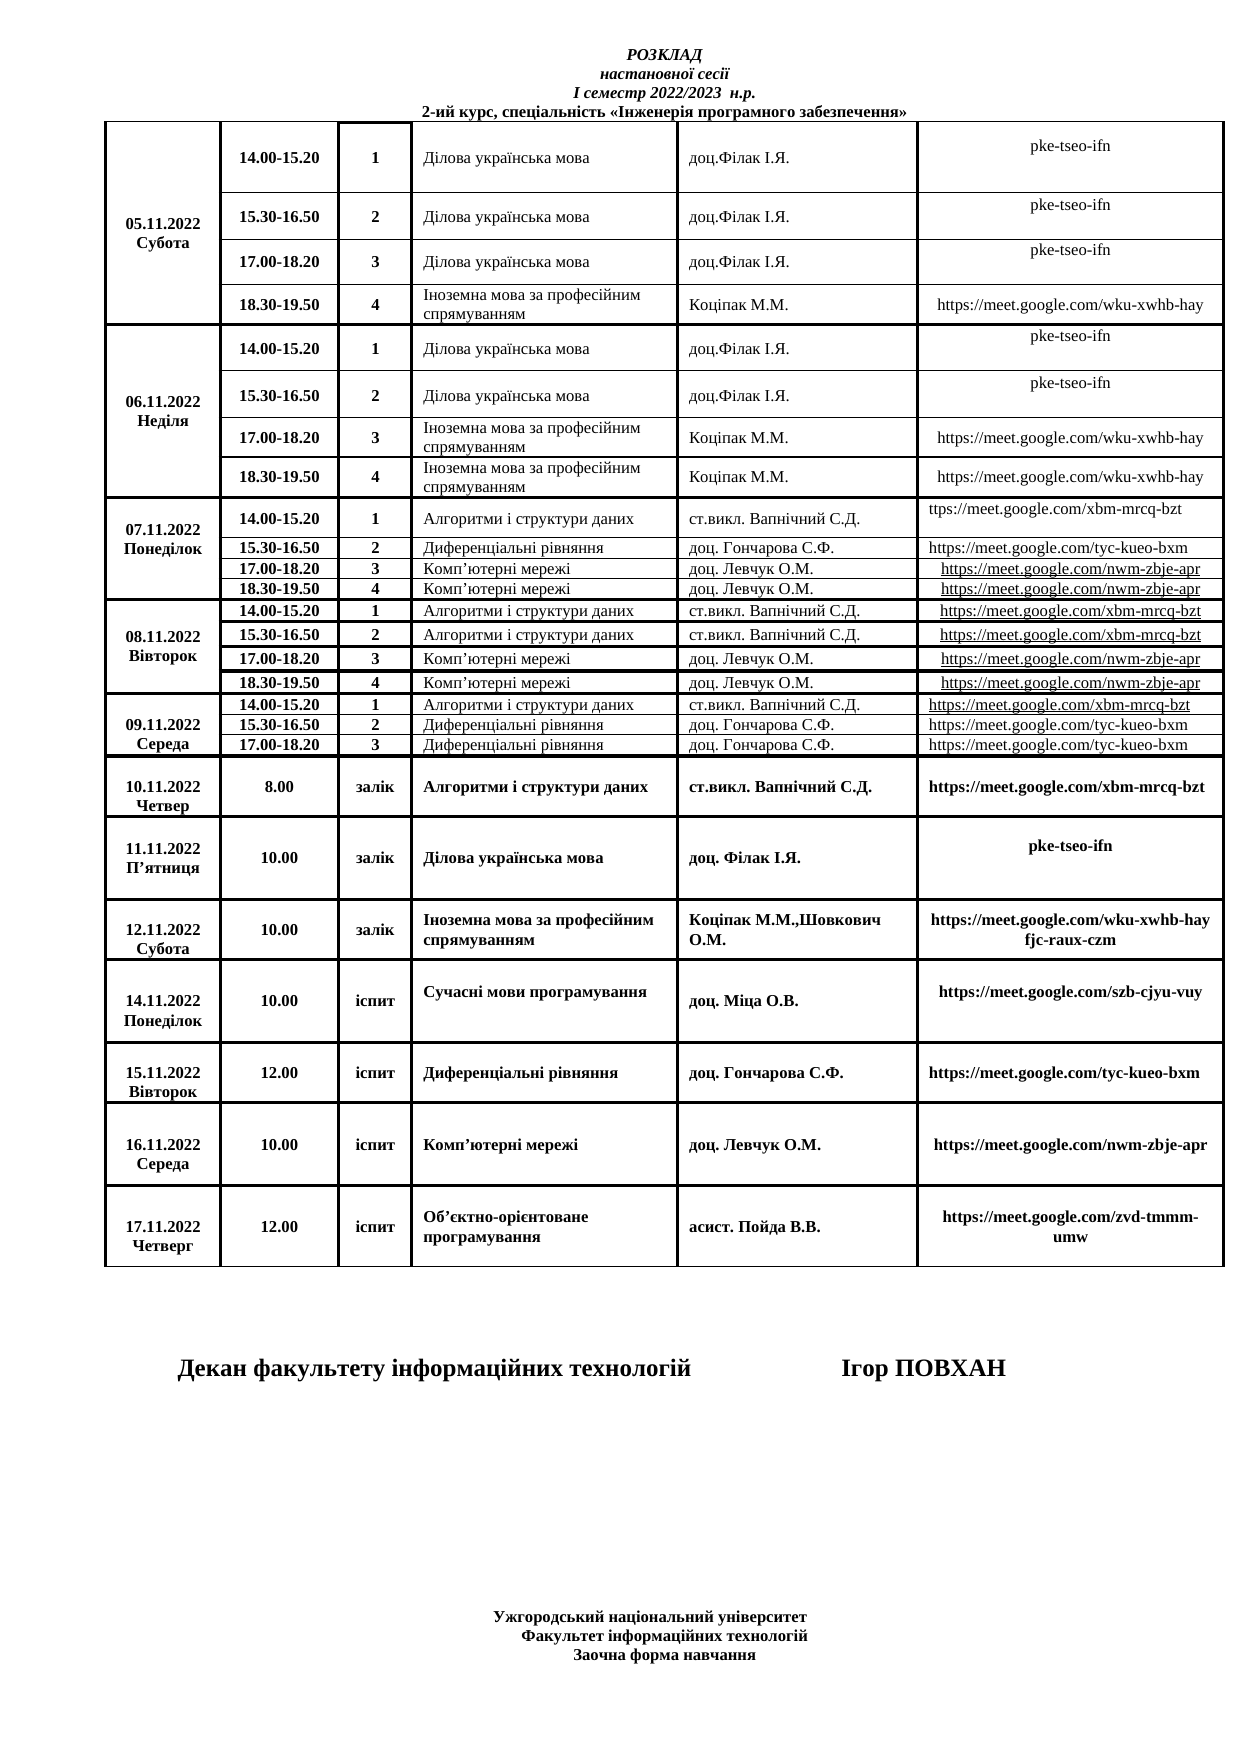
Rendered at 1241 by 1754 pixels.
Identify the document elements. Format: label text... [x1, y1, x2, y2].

table_cell Комп’ютерні мережі [413, 579, 676, 598]
table_cell іспит [340, 1104, 410, 1184]
table_cell доц. Левчук О.М. [679, 648, 916, 669]
table_cell доц. Гончарова С.Ф. [679, 735, 916, 754]
table_cell асист. Пойда В.В. [679, 1187, 916, 1266]
table_cell Диференціальні рівняння [413, 538, 676, 557]
table_cell доц. Гончарова С.Ф. [679, 1044, 916, 1101]
table_cell 15.30-16.50 [222, 538, 337, 557]
table_cell Диференціальні рівняння [413, 1044, 676, 1101]
table_cell 17.00-18.20 [222, 559, 337, 578]
table_cell https://meet.google.com/zvd-tmmm-umw [919, 1187, 1222, 1266]
table_cell 18.30-19.50 [222, 285, 337, 323]
table_cell Іноземна мова за професійним спрямуванням [413, 418, 676, 456]
table_cell іспит [340, 1187, 410, 1266]
table_cell https://meet.google.com/xbm-mrcq-bzt [919, 623, 1222, 644]
table_cell pke-tseo-ifn [919, 818, 1222, 897]
text Заочна форма навчання [177, 1645, 1152, 1664]
table_cell 2 [340, 538, 410, 557]
table_cell ст.викл. Вапнічний С.Д. [679, 601, 916, 620]
text 2-ий курс, спеціальність «Інженерія програмного забезпечення» [177, 102, 1152, 121]
table_cell Іноземна мова за професійним спрямуванням [413, 901, 676, 958]
table_cell 08.11.2022 Вівторок [107, 601, 219, 692]
table_cell іспит [340, 961, 410, 1041]
table_cell Об’єктно-орієнтоване програмування [413, 1187, 676, 1266]
table_cell Іноземна мова за професійним спрямуванням [413, 458, 676, 496]
table_cell ст.викл. Вапнічний С.Д. [679, 758, 916, 815]
table_cell залік [340, 901, 410, 958]
table_cell pke-tseo-ifn [919, 240, 1222, 284]
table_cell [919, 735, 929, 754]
table_cell Коціпак М.М.,Шовкович О.М. [679, 901, 916, 958]
text І семестр 2022/2023 н.р. [177, 83, 1152, 102]
text Факультет інформаційних технологій [177, 1626, 1152, 1645]
table_cell 2 [340, 623, 410, 644]
table_cell 15.30-16.50 [222, 623, 337, 644]
table_cell 12.00 [222, 1044, 337, 1101]
table_cell іспит [340, 1044, 410, 1101]
table_cell https://meet.google.com/xbm-mrcq-bzt [919, 758, 1222, 815]
table_cell 10.00 [222, 818, 337, 897]
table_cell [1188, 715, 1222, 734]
table_cell Ділова українська мова [413, 326, 676, 370]
table_cell pke-tseo-ifn [919, 193, 1222, 239]
table_cell https://meet.google.com/nwm-zbje-apr [919, 559, 1222, 578]
table_cell Диференціальні рівняння [413, 735, 676, 754]
table_cell 16.11.2022 Середа [107, 1104, 219, 1184]
table_cell 14.00-15.20 [222, 326, 337, 370]
table_cell Ділова українська мова [413, 240, 676, 284]
table_header 05.11.2022 Субота [107, 122, 219, 323]
table_cell доц. Левчук О.М. [679, 673, 916, 692]
table_cell Сучасні мови програмування [413, 961, 676, 1041]
table_cell 17.00-18.20 [222, 648, 337, 669]
table_cell 15.11.2022 Вівторок [107, 1044, 219, 1101]
table_cell 15.30-16.50 [222, 371, 337, 417]
subtitle Декан факультету інформаційних технологій Ігор ПОВХАН [177, 1353, 1152, 1382]
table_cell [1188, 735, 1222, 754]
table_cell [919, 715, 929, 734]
table_cell 3 [340, 735, 410, 754]
table_cell Алгоритми і структури даних [413, 601, 676, 620]
table_cell 10.00 [222, 961, 337, 1041]
table_cell 10.00 [222, 1104, 337, 1184]
table_cell доц.Філак І.Я. [679, 326, 916, 370]
table_cell https://meet.google.com/wku-xwhb-hay [919, 285, 1222, 323]
table_cell Комп’ютерні мережі [413, 648, 676, 669]
table_cell 17.00-18.20 [222, 735, 337, 754]
table_cell доц.Філак І.Я. [679, 371, 916, 417]
table_cell Диференціальні рівняння [413, 715, 676, 734]
table_cell 3 [340, 418, 410, 456]
table_cell 3 [340, 240, 410, 284]
table_cell https://meet.google.com/szb-cjyu-vuy [919, 961, 1222, 1041]
table_cell 17.11.2022 Четверг [107, 1187, 219, 1266]
table_cell Коціпак М.М. [679, 418, 916, 456]
text Ужгородський національний університет [177, 1606, 1152, 1626]
table_cell Комп’ютерні мережі [413, 1104, 676, 1184]
table_cell Ділова українська мова [413, 193, 676, 239]
table_cell 09.11.2022 Середа [107, 695, 219, 754]
table_cell Алгоритми і структури даних [413, 695, 676, 714]
table_cell pke-tseo-ifn [919, 326, 1222, 370]
table_cell 12.00 [222, 1187, 337, 1266]
table_cell https://meet.google.com/wku-xwhb-hay [919, 418, 1222, 456]
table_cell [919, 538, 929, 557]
table_cell 11.11.2022 П’ятниця [107, 818, 219, 897]
table_cell 1 [340, 601, 410, 620]
table_cell Алгоритми і структури даних [413, 758, 676, 815]
table_cell 3 [340, 559, 410, 578]
table_cell https://meet.google.com/nwm-zbje-apr [919, 579, 1222, 598]
table_cell доц. Гончарова С.Ф. [679, 538, 916, 557]
table_cell ttps://meet.google.com/xbm-mrcq-bzt [919, 499, 1222, 537]
table_cell Коціпак М.М. [679, 285, 916, 323]
table_cell https://meet.google.com/xbm-mrcq-bzt [919, 601, 1222, 620]
table_cell 8.00 [222, 758, 337, 815]
table_cell Іноземна мова за професійним спрямуванням [413, 285, 676, 323]
table_cell 2 [340, 715, 410, 734]
table_cell ст.викл. Вапнічний С.Д. [679, 499, 916, 537]
table_cell 15.30-16.50 [222, 715, 337, 734]
table_cell 15.30-16.50 [222, 193, 337, 239]
table_cell 14.00-15.20 [222, 601, 337, 620]
table_cell 2 [340, 193, 410, 239]
table_cell залік [340, 818, 410, 897]
table_cell 14.11.2022 Понеділок [107, 961, 219, 1041]
table_cell 10.00 [222, 901, 337, 958]
table_cell ст.викл. Вапнічний С.Д. [679, 623, 916, 644]
table_cell ст.викл. Вапнічний С.Д. [679, 695, 916, 714]
table_cell 12.11.2022 Субота [107, 901, 219, 958]
table_cell Комп’ютерні мережі [413, 559, 676, 578]
table_cell https://meet.google.com/nwm-zbje-apr [919, 648, 1222, 669]
table_cell Коціпак М.М. [679, 458, 916, 496]
table_cell 18.30-19.50 [222, 673, 337, 692]
table_cell 10.11.2022 Четвер [107, 758, 219, 815]
table_header 14.00-15.20 [222, 122, 337, 192]
table_cell 2 [340, 371, 410, 417]
table_cell доц. Міца О.В. [679, 961, 916, 1041]
table_cell 06.11.2022 Неділя [107, 326, 219, 496]
table_cell https://meet.google.com/tyc-kueo-bxm [919, 1044, 1222, 1101]
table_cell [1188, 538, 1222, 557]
table_cell залік [340, 758, 410, 815]
table_cell https://meet.google.com/wku-xwhb-hay [919, 458, 1222, 496]
table_cell Ділова українська мова [413, 818, 676, 897]
table_cell 14.00-15.20 [222, 695, 337, 714]
text РОЗКЛАД [177, 44, 1152, 63]
table_cell https://meet.google.com/xbm-mrcq-bzt [919, 695, 1222, 714]
table_cell доц. Філак І.Я. [679, 818, 916, 897]
text настановної сесії [177, 63, 1152, 83]
table_cell Алгоритми і структури даних [413, 623, 676, 644]
table_cell 07.11.2022 Понеділок [107, 499, 219, 598]
table_cell 1 [340, 499, 410, 537]
table_cell Комп’ютерні мережі [413, 673, 676, 692]
table_cell 18.30-19.50 [222, 579, 337, 598]
table_cell доц. Левчук О.М. [679, 559, 916, 578]
table_header Ділова українська мова [413, 122, 676, 192]
table_cell 18.30-19.50 [222, 458, 337, 496]
table_cell https://meet.google.com/nwm-zbje-apr [919, 673, 1222, 692]
table_cell Ділова українська мова [413, 371, 676, 417]
table_cell https://meet.google.com/nwm-zbje-apr [919, 1104, 1222, 1184]
table_cell 4 [340, 458, 410, 496]
table_header pke-tseo-ifn [919, 122, 1222, 192]
table_cell 1 [340, 695, 410, 714]
table_cell pke-tseo-ifn [919, 371, 1222, 417]
table_header 1 [340, 124, 410, 192]
table_cell доц. Левчук О.М. [679, 1104, 916, 1184]
table_cell доц. Левчук О.М. [679, 579, 916, 598]
table_cell Алгоритми і структури даних [413, 499, 676, 537]
table_cell доц. Гончарова С.Ф. [679, 715, 916, 734]
table_cell 17.00-18.20 [222, 240, 337, 284]
table_cell https://meet.google.com/wku-xwhb-hay fjc-raux-czm [919, 901, 1222, 958]
table_cell 4 [340, 673, 410, 692]
table_cell 14.00-15.20 [222, 499, 337, 537]
table_cell 4 [340, 579, 410, 598]
table_cell 1 [340, 326, 410, 370]
table_cell 3 [340, 648, 410, 669]
table_cell 17.00-18.20 [222, 418, 337, 456]
table_cell доц.Філак І.Я. [679, 240, 916, 284]
table_header доц.Філак І.Я. [679, 122, 916, 192]
table_cell 4 [340, 285, 410, 323]
table_cell доц.Філак І.Я. [679, 193, 916, 239]
